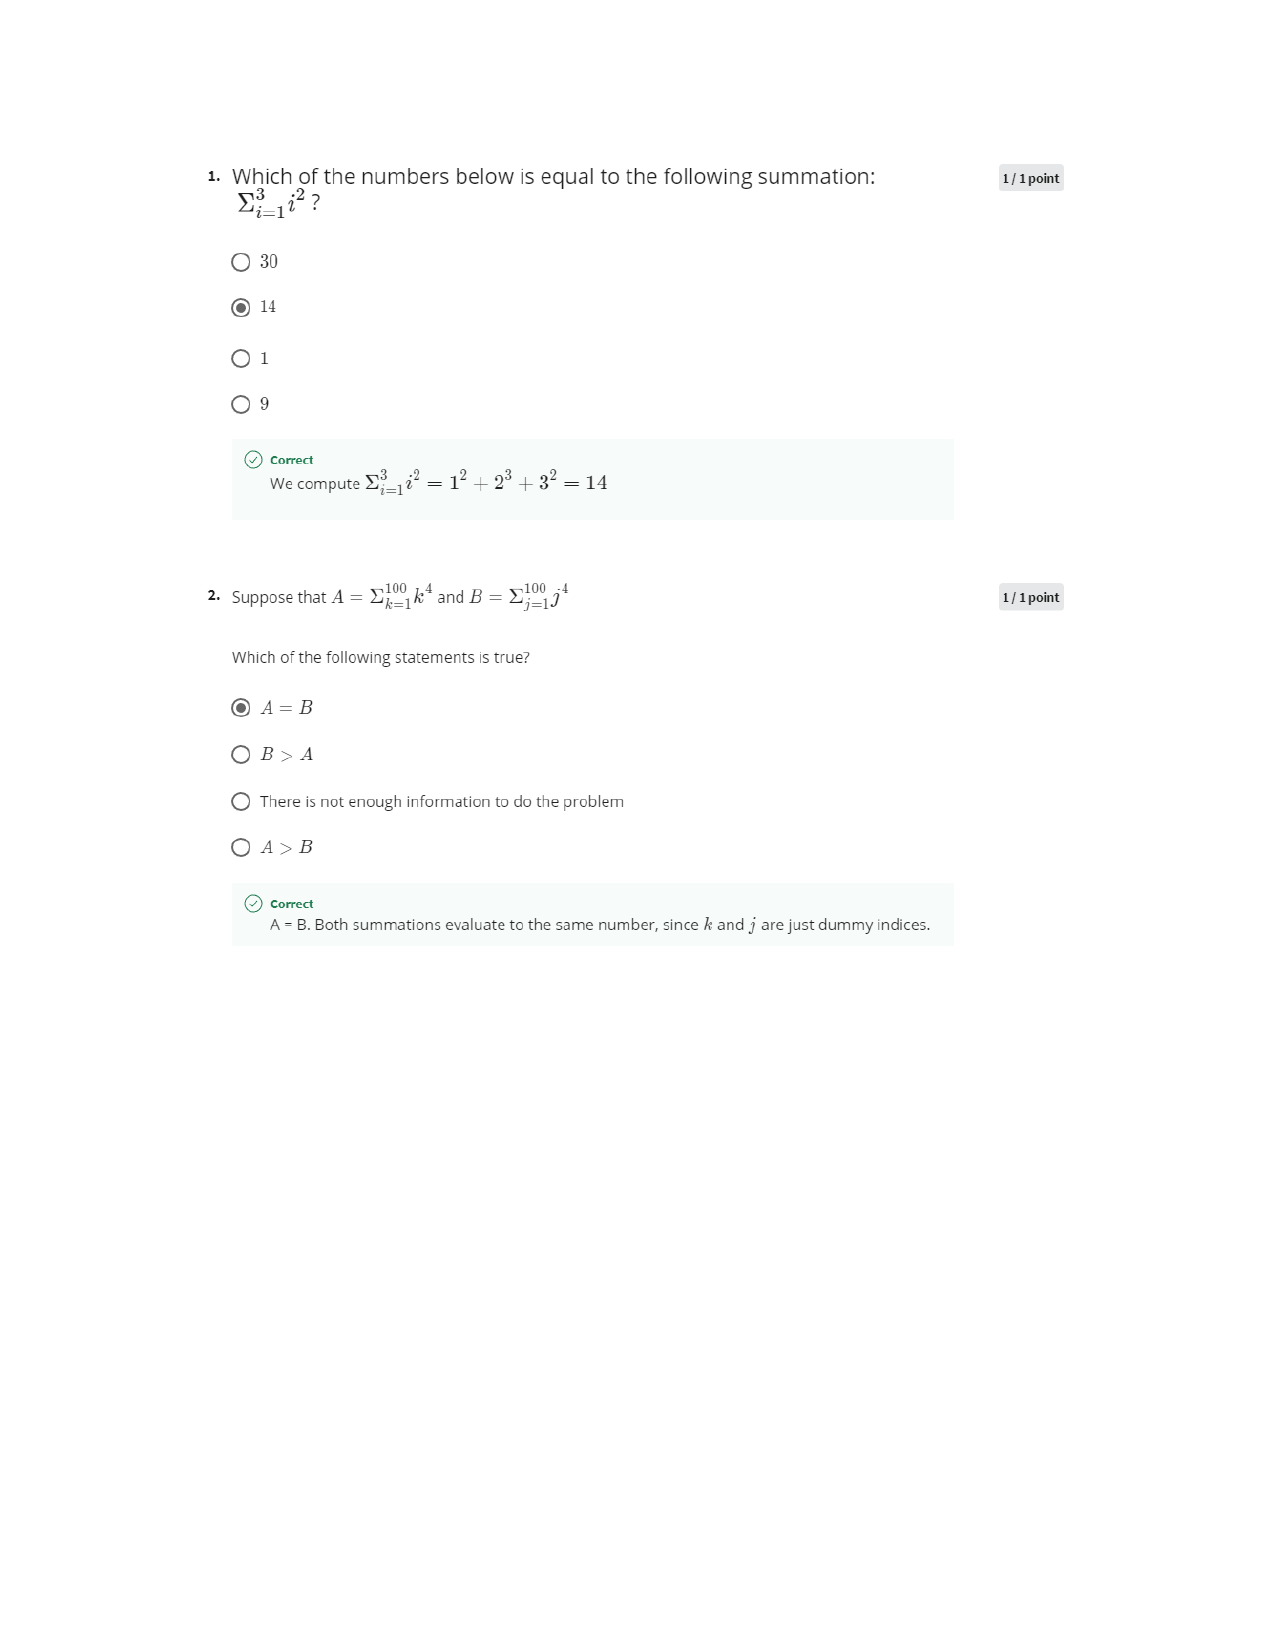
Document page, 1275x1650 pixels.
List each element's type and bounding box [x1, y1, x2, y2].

picture [187, 150, 1088, 946]
